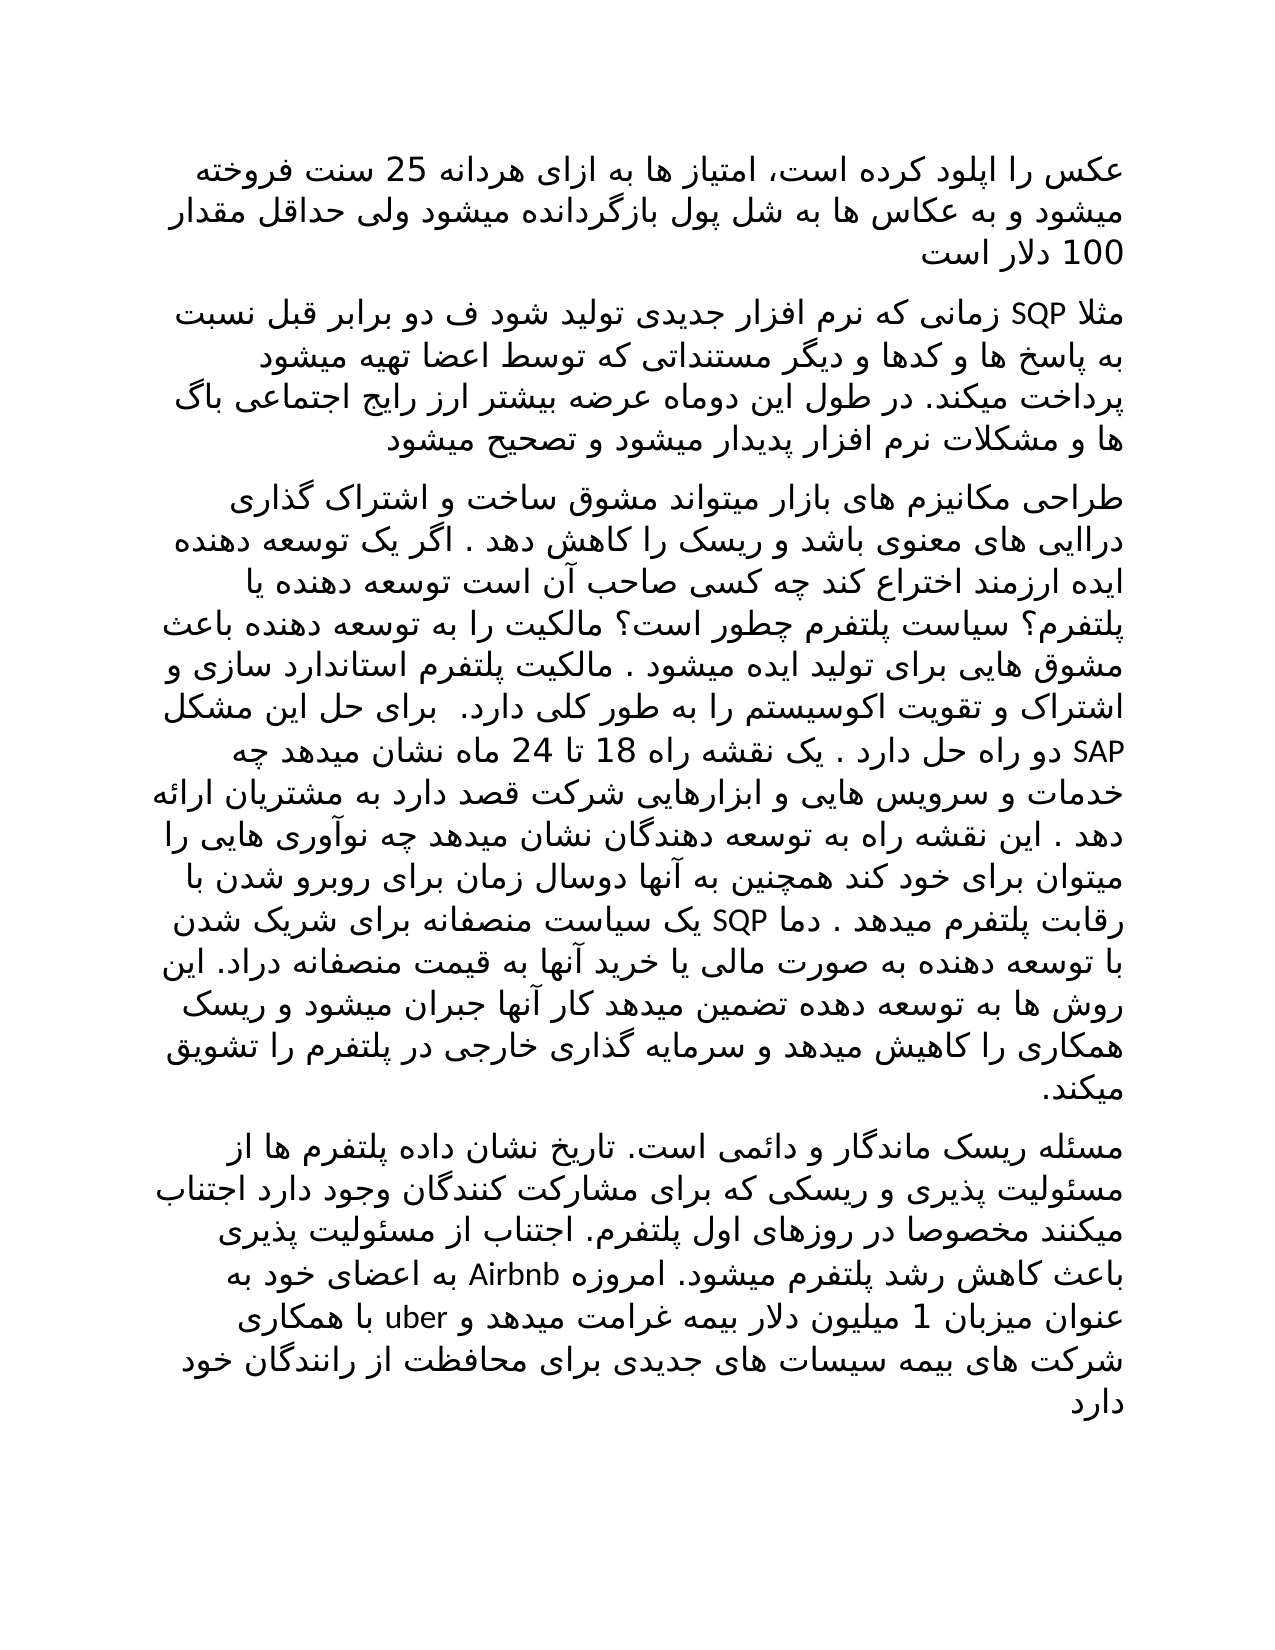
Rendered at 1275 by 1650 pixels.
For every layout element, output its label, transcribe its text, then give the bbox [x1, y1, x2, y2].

text مسئله ریسک ماندگار و دائمی است. تاریخ نشان داده پلتفرم ها از مسئولیت پذیری و ریسکی که برای مشارکت کنندگان وجود دارد اجتناب میکنند مخصوصا در روزهای اول پلتفرم. اجتناب از مسئولیت پذیری باعث کاهش رشد پلتفرم میشود. امروزه Airbnb به اعضای خود به عنوان میزبان 1 میلیون دلار بیمه غرامت میدهد و uber با همکاری شرکت های بیمه سیسات های جدیدی برای محافظت از رانندگان خود دارد [150, 1127, 1125, 1421]
text طراحی مکانیزم های بازار میتواند مشوق ساخت و اشتراک گذاری دراایی های معنوی باشد و ریسک را کاهش دهد . اگر یک توسعه دهنده ایده ارزمند اختراع کند چه کسی صاحب آن است توسعه دهنده یا پلتفرم؟ سیاست پلتفرم چطور است؟ مالکیت را به توسعه دهنده باعث مشوق هایی برای تولید ایده میشود . مالکیت پلتفرم استاندارد سازی و اشتراک و تقویت اکوسیستم را به طور کلی دارد. برای حل این مشکل SAP دو راه حل دارد . یک نقشه راه 18 تا 24 ماه نشان میدهد چه خدمات و سرویس هایی و ابزارهایی شرکت قصد دارد به مشتریان ارائه دهد . این نقشه راه به توسعه دهندگان نشان میدهد چه نوآوری هایی را میتوان برای خود کند همچنین به آنها دوسال زمان برای روبرو شدن با رقابت پلتفرم میدهد . دما SQP یک سیاست منصفانه برای شریک شدن با توسعه دهنده به صورت مالی یا خرید آنها به قیمت منصفانه دراد. این روش ها به توسعه دهده تضمین میدهد کار آنها جبران میشود و ریسک همکاری را کاهیش میدهد و سرمایه گذاری خارجی در پلتفرم را تشویق میکند. [150, 478, 1125, 1107]
text مثلا SQP زمانی که نرم افزار جدیدی تولید شود ف دو برابر قبل نسبت به پاسخ ها و کدها و دیگر مستنداتی که توسط اعضا تهیه میشود پرداخت میکند. در طول این دوماه عرضه بیشتر ارز رایج اجتماعی باگ ها و مشکلات نرم افزار پدیدار میشود و تصحیح میشود [150, 292, 1125, 459]
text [150, 150, 1125, 273]
